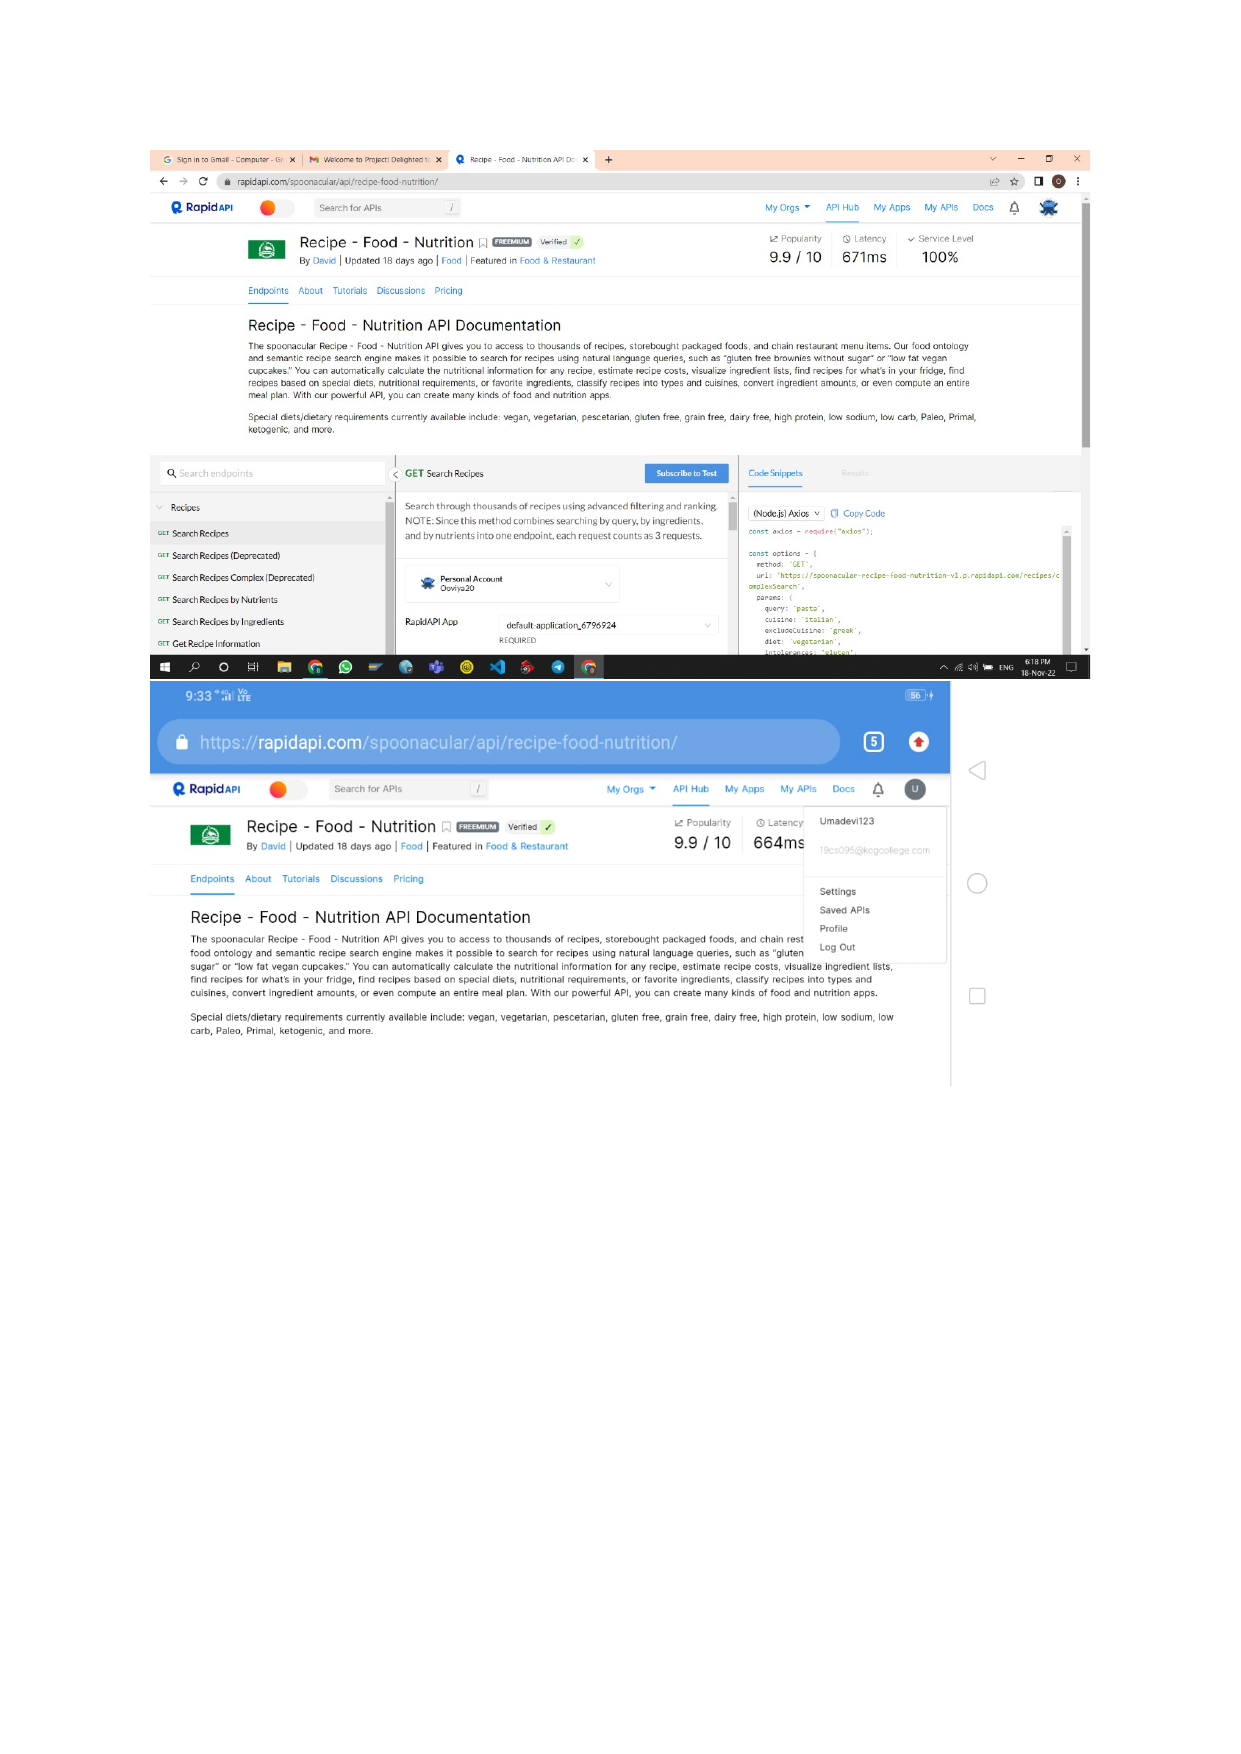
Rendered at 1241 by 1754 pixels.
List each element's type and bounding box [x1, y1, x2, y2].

picture [150, 150, 1091, 679]
picture [150, 681, 1004, 1086]
